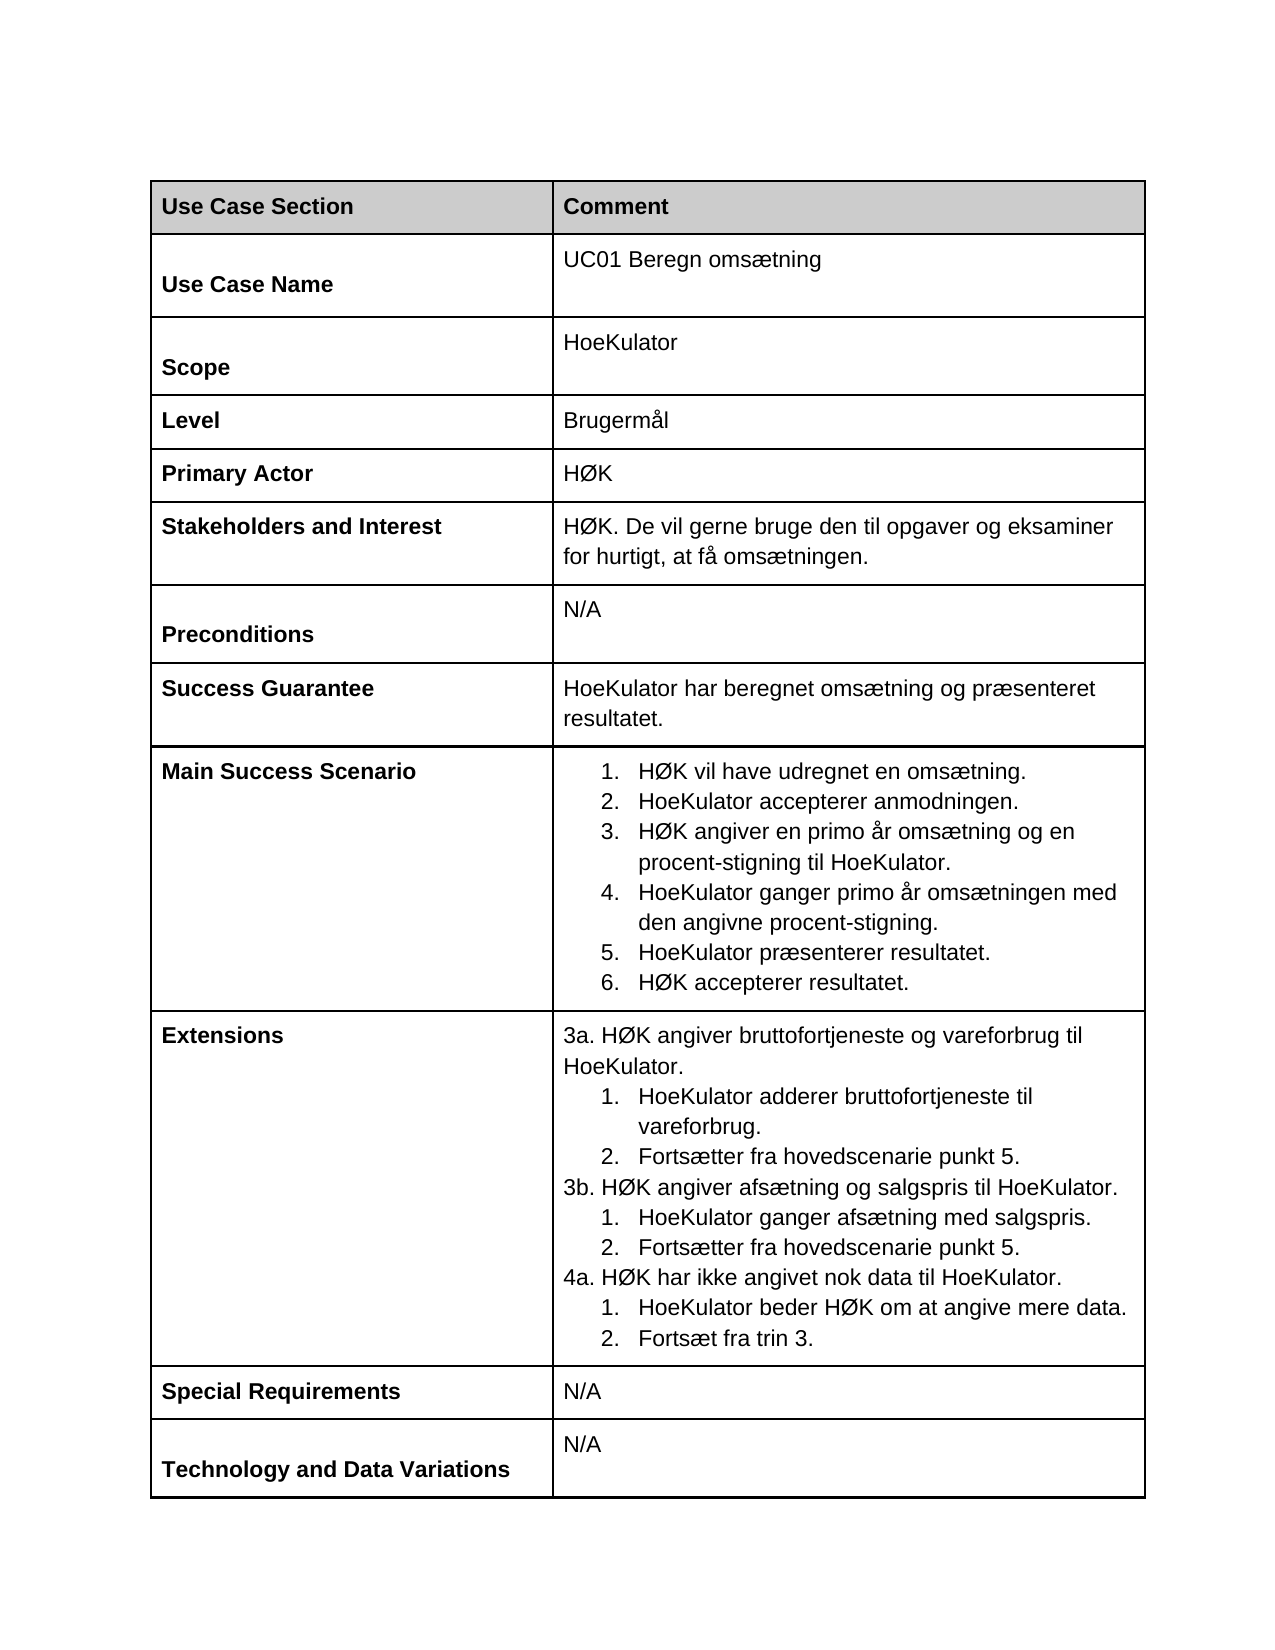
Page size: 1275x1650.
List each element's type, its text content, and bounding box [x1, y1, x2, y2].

table_cell Level [152, 396, 552, 447]
table_cell Special Requirements [152, 1367, 552, 1418]
table_cell N/A [554, 586, 1144, 662]
table_cell Brugermål [554, 396, 1144, 447]
table_cell Stakeholders and Interest [152, 503, 552, 584]
table_cell Scope [152, 318, 552, 394]
table_cell UC01 Beregn omsætning [554, 235, 1144, 316]
table_cell Extensions [152, 1012, 552, 1365]
table_cell HØK vil have udregnet en omsætning. HoeKulator accepterer anmodningen. HØK angiver en primo år omsætning og en procent-stigning til HoeKulator. HoeKulator ganger primo år omsætningen med den angivne procent-stigning. HoeKulator præsenterer resultatet. HØK accepterer resultatet. [554, 748, 1144, 1010]
table_cell Success Guarantee [152, 664, 552, 745]
table_cell HØK. De vil gerne bruge den til opgaver og eksaminer for hurtigt, at få omsætningen. [554, 503, 1144, 584]
table_cell Primary Actor [152, 450, 552, 501]
table_cell 3a. HØK angiver bruttofortjeneste og vareforbrug til HoeKulator. HoeKulator adderer bruttofortjeneste til vareforbrug. Fortsætter fra hovedscenarie punkt 5. 3b. HØK angiver afsætning og salgspris til HoeKulator. HoeKulator ganger afsætning med salgspris. Fortsætter fra hovedscenarie punkt 5. 4a. HØK har ikke angivet nok data til HoeKulator. HoeKulator beder HØK om at angive mere data. Fortsæt fra trin 3. [554, 1012, 1144, 1365]
table_header Use Case Section [152, 182, 552, 233]
table_cell HØK [554, 450, 1144, 501]
table_cell Preconditions [152, 586, 552, 662]
table_cell N/A [554, 1420, 1144, 1496]
table_cell Technology and Data Variations [152, 1420, 552, 1496]
table_cell HoeKulator har beregnet omsætning og præsenteret resultatet. [554, 664, 1144, 745]
table_cell HoeKulator [554, 318, 1144, 394]
table_cell N/A [554, 1367, 1144, 1418]
table_header Comment [554, 182, 1144, 233]
table_cell Use Case Name [152, 235, 552, 316]
table_cell Main Success Scenario [152, 748, 552, 1010]
